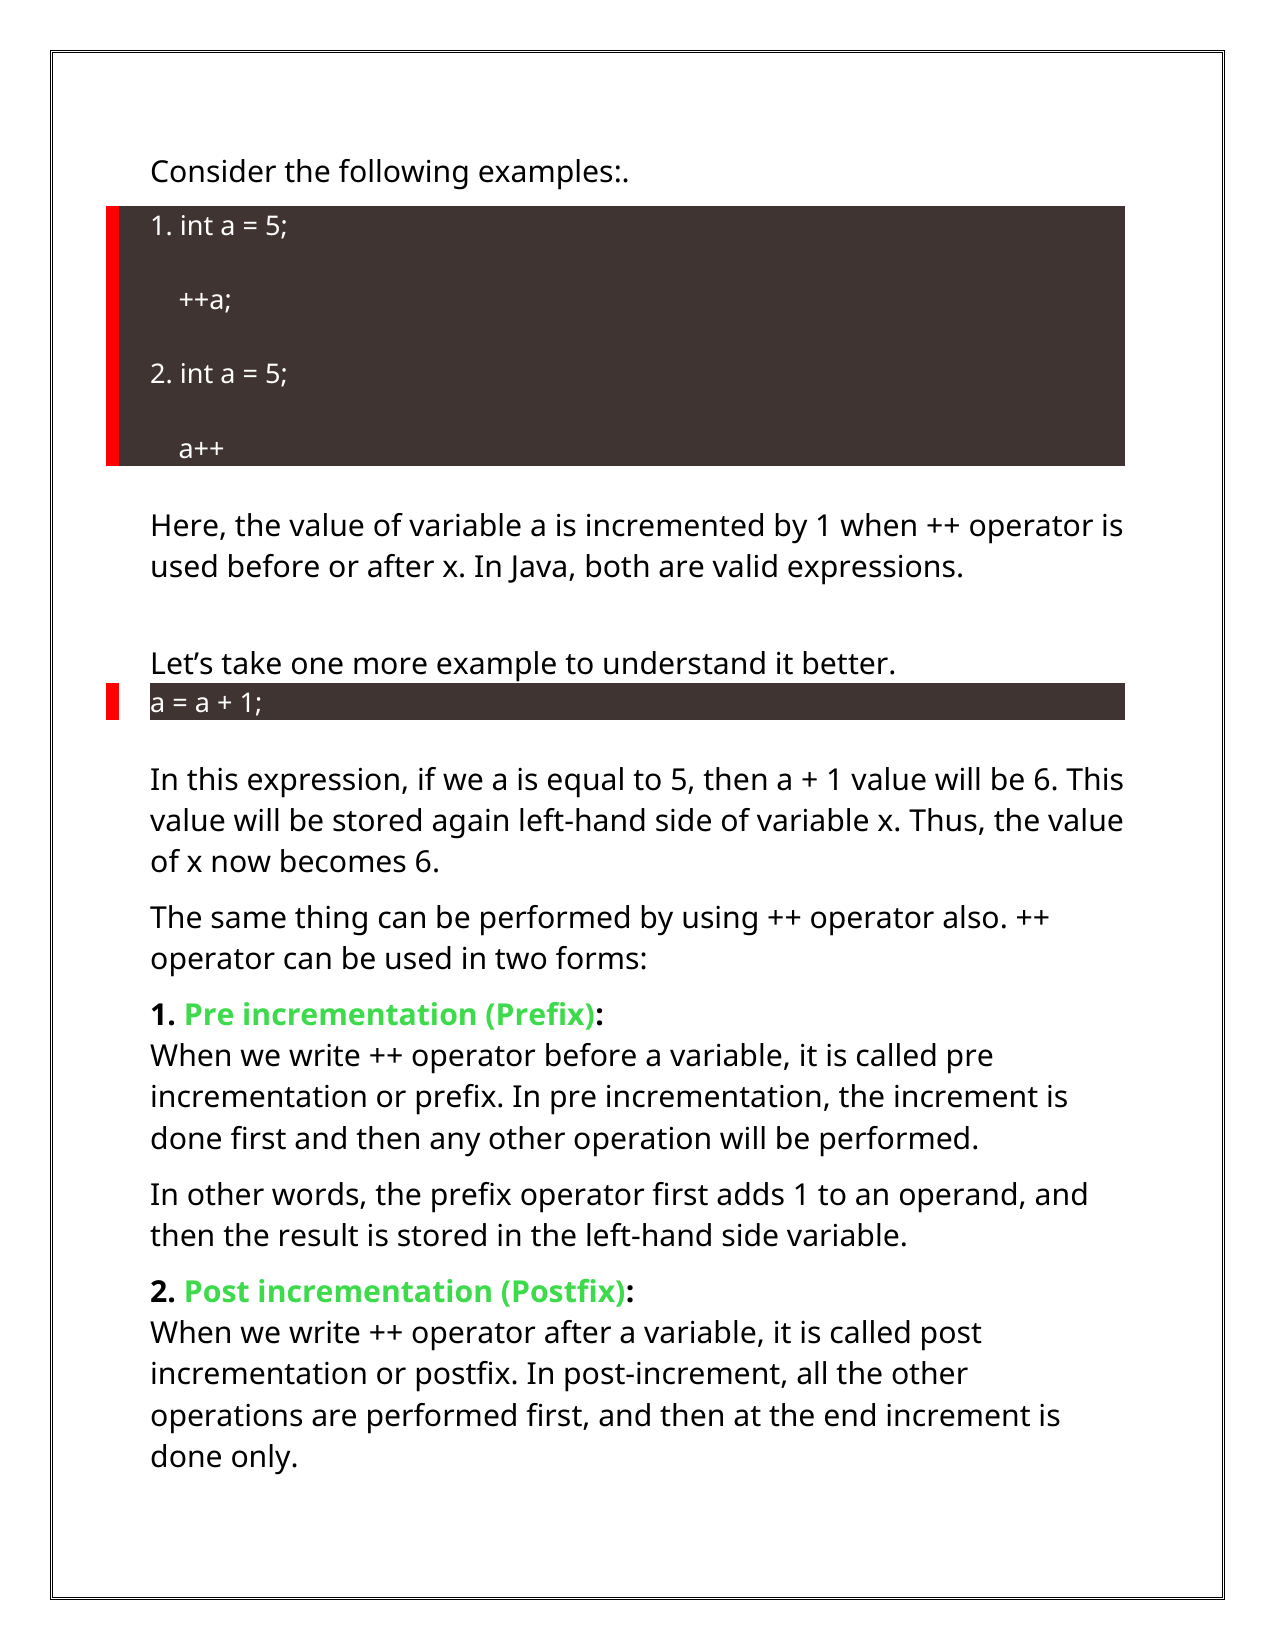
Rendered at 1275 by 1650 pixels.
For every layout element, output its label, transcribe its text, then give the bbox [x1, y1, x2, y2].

text 2. int a = 5; [119, 355, 1125, 392]
text In this expression, if we a is equal to 5, then a + 1 value will be 6. This value will be stored again left-hand side of variable x. Thus, the value of x now becomes 6. [150, 758, 1125, 881]
text 2. Post incrementation (Postfix): [150, 1270, 1125, 1311]
text The same thing can be performed by using ++ operator also. ++ operator can be used in two forms: [150, 896, 1125, 978]
text a = a + 1; [150, 683, 1125, 720]
text When we write ++ operator after a variable, it is called post incrementation or postfix. In post-increment, all the other operations are performed first, and then at the end increment is done only. [150, 1311, 1125, 1476]
text ++a; [119, 281, 1125, 317]
text a++ [119, 429, 1125, 466]
text Let’s take one more example to understand it better. [150, 601, 1125, 683]
text In other words, the prefix operator first adds 1 to an operand, and then the result is stored in the left-hand side variable. [150, 1173, 1125, 1255]
text Consider the following examples:. [150, 150, 1125, 191]
text 1. Pre incrementation (Prefix): [150, 993, 1125, 1034]
text 1. int a = 5; [119, 206, 1125, 243]
text Here, the value of variable a is incremented by 1 when ++ operator is used before or after x. In Java, both are valid expressions. [150, 504, 1125, 586]
text When we write ++ operator before a variable, it is called pre incrementation or prefix. In pre incrementation, the increment is done first and then any other operation will be performed. [150, 1034, 1125, 1158]
